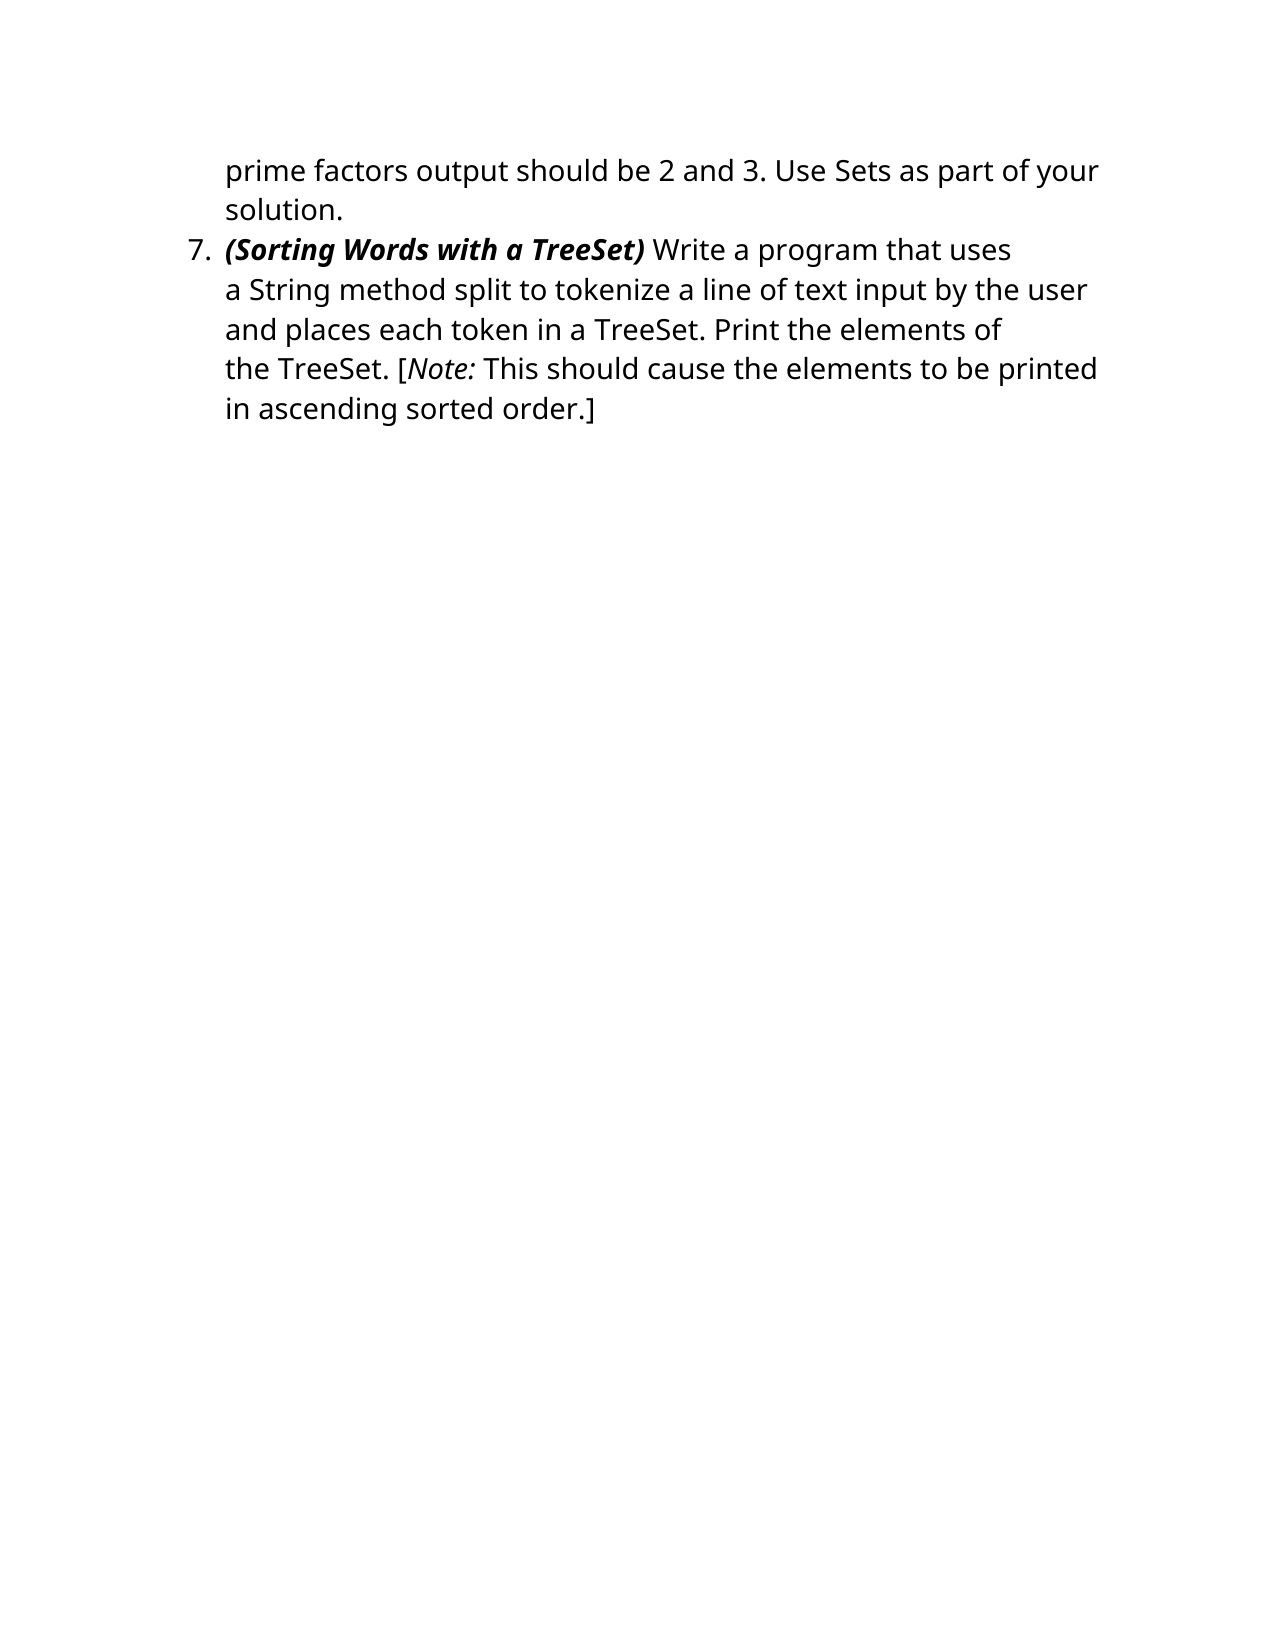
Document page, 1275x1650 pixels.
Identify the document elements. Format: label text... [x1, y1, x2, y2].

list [187, 150, 1125, 229]
list (Sorting Words with a TreeSet) Write a program that uses a String method split to tokenize a line of text input by the user and places each token in a TreeSet. Print the elements of the TreeSet. [Note: This should cause the elements to be printed in ascending sorted order.] [187, 229, 1125, 428]
